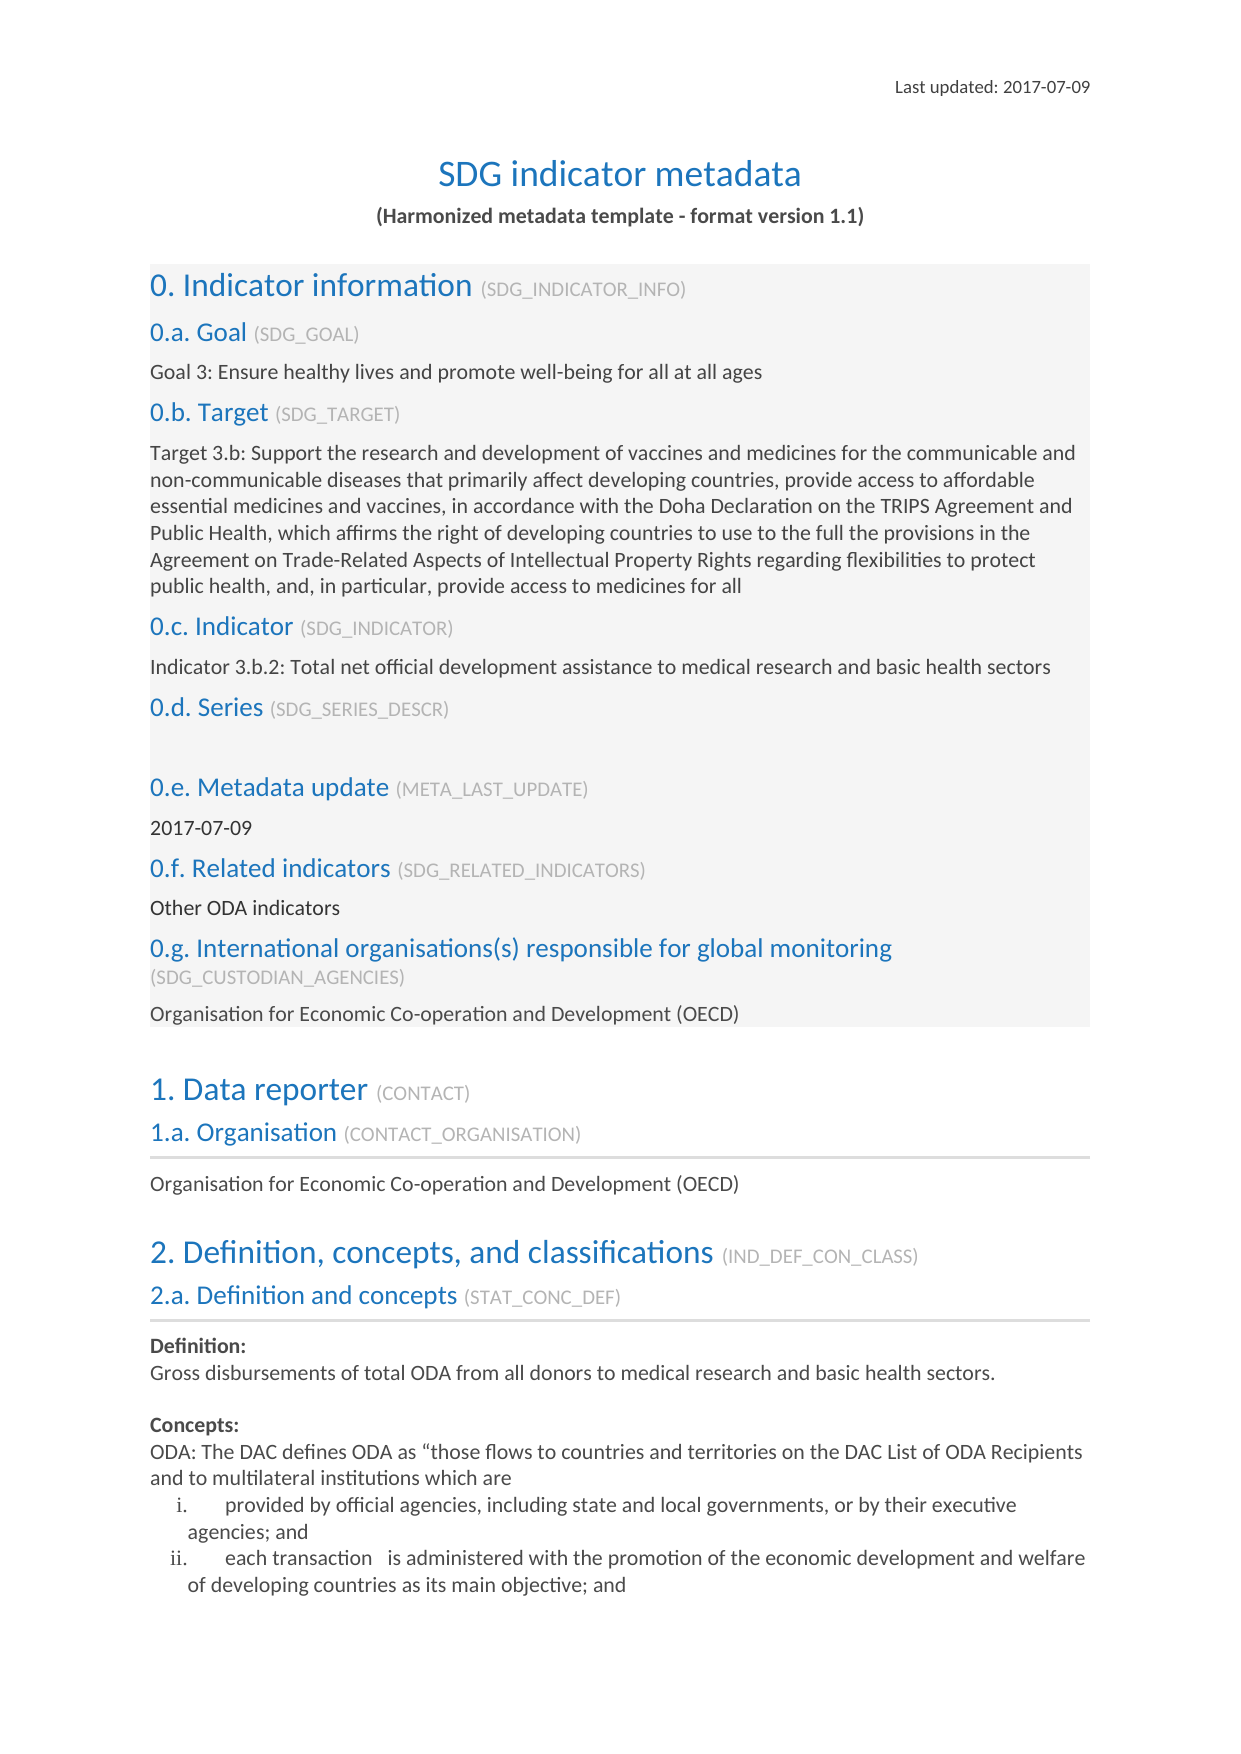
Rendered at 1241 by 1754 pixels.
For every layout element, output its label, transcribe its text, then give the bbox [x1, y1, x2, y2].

text 0.d. Series (SDG_SERIES_DESCR) [150, 690, 1090, 723]
text Goal 3: Ensure healthy lives and promote well-being for all at all ages [150, 358, 1090, 385]
text Definition: [150, 1333, 1090, 1359]
text 0.c. Indicator (SDG_INDICATOR) [150, 609, 1090, 642]
text 2.a. Definition and concepts (STAT_CONC_DEF) [150, 1278, 1090, 1319]
text Indicator 3.b.2: Total net official development assistance to medical research and basic health sectors [150, 653, 1090, 679]
text 0.e. Metadata update (META_LAST_UPDATE) [150, 771, 1090, 803]
text Organisation for Economic Co-operation and Development (OECD) [150, 1170, 1090, 1196]
text 2. Definition, concepts, and classifications (IND_DEF_CON_CLASS) [150, 1231, 1090, 1272]
text SDG indicator metadata [150, 150, 1090, 196]
list each transaction is administered with the promotion of the economic development and welfare of developing countries as its main objective; and [187, 1544, 1090, 1598]
text ODA: The DAC defines ODA as “those flows to countries and territories on the DAC List of ODA Recipients and to multilateral institutions which are [150, 1438, 1090, 1491]
list provided by official agencies, including state and local governments, or by their executive agencies; and [187, 1491, 1090, 1544]
text Organisation for Economic Co-operation and Development (OECD) [150, 1000, 1090, 1027]
text (Harmonized metadata template - format version 1.1) [150, 203, 1090, 229]
text Other ODA indicators [150, 894, 1090, 921]
text 0.b. Target (SDG_TARGET) [150, 396, 1090, 429]
text 1. Data reporter (CONTACT) [150, 1068, 1090, 1109]
text Concepts: [150, 1411, 1090, 1438]
text 0.g. International organisations(s) responsible for global monitoring (SDG_CUSTODIAN_AGENCIES) [150, 932, 1090, 990]
text 0.a. Goal (SDG_GOAL) [150, 315, 1090, 348]
text 1.a. Organisation (CONTACT_ORGANISATION) [150, 1115, 1090, 1156]
text Target 3.b: Support the research and development of vaccines and medicines for the communicable and non‑communicable diseases that primarily affect developing countries, provide access to affordable essential medicines and vaccines, in accordance with the Doha Declaration on the TRIPS Agreement and Public Health, which affirms the right of developing countries to use to the full the provisions in the Agreement on Trade-Related Aspects of Intellectual Property Rights regarding flexibilities to protect public health, and, in particular, provide access to medicines for all [150, 439, 1090, 599]
text 0.f. Related indicators (SDG_RELATED_INDICATORS) [150, 851, 1090, 884]
text 0. Indicator information (SDG_INDICATOR_INFO) [150, 264, 1090, 305]
text Gross disbursements of total ODA from all donors to medical research and basic health sectors. [150, 1359, 1090, 1386]
